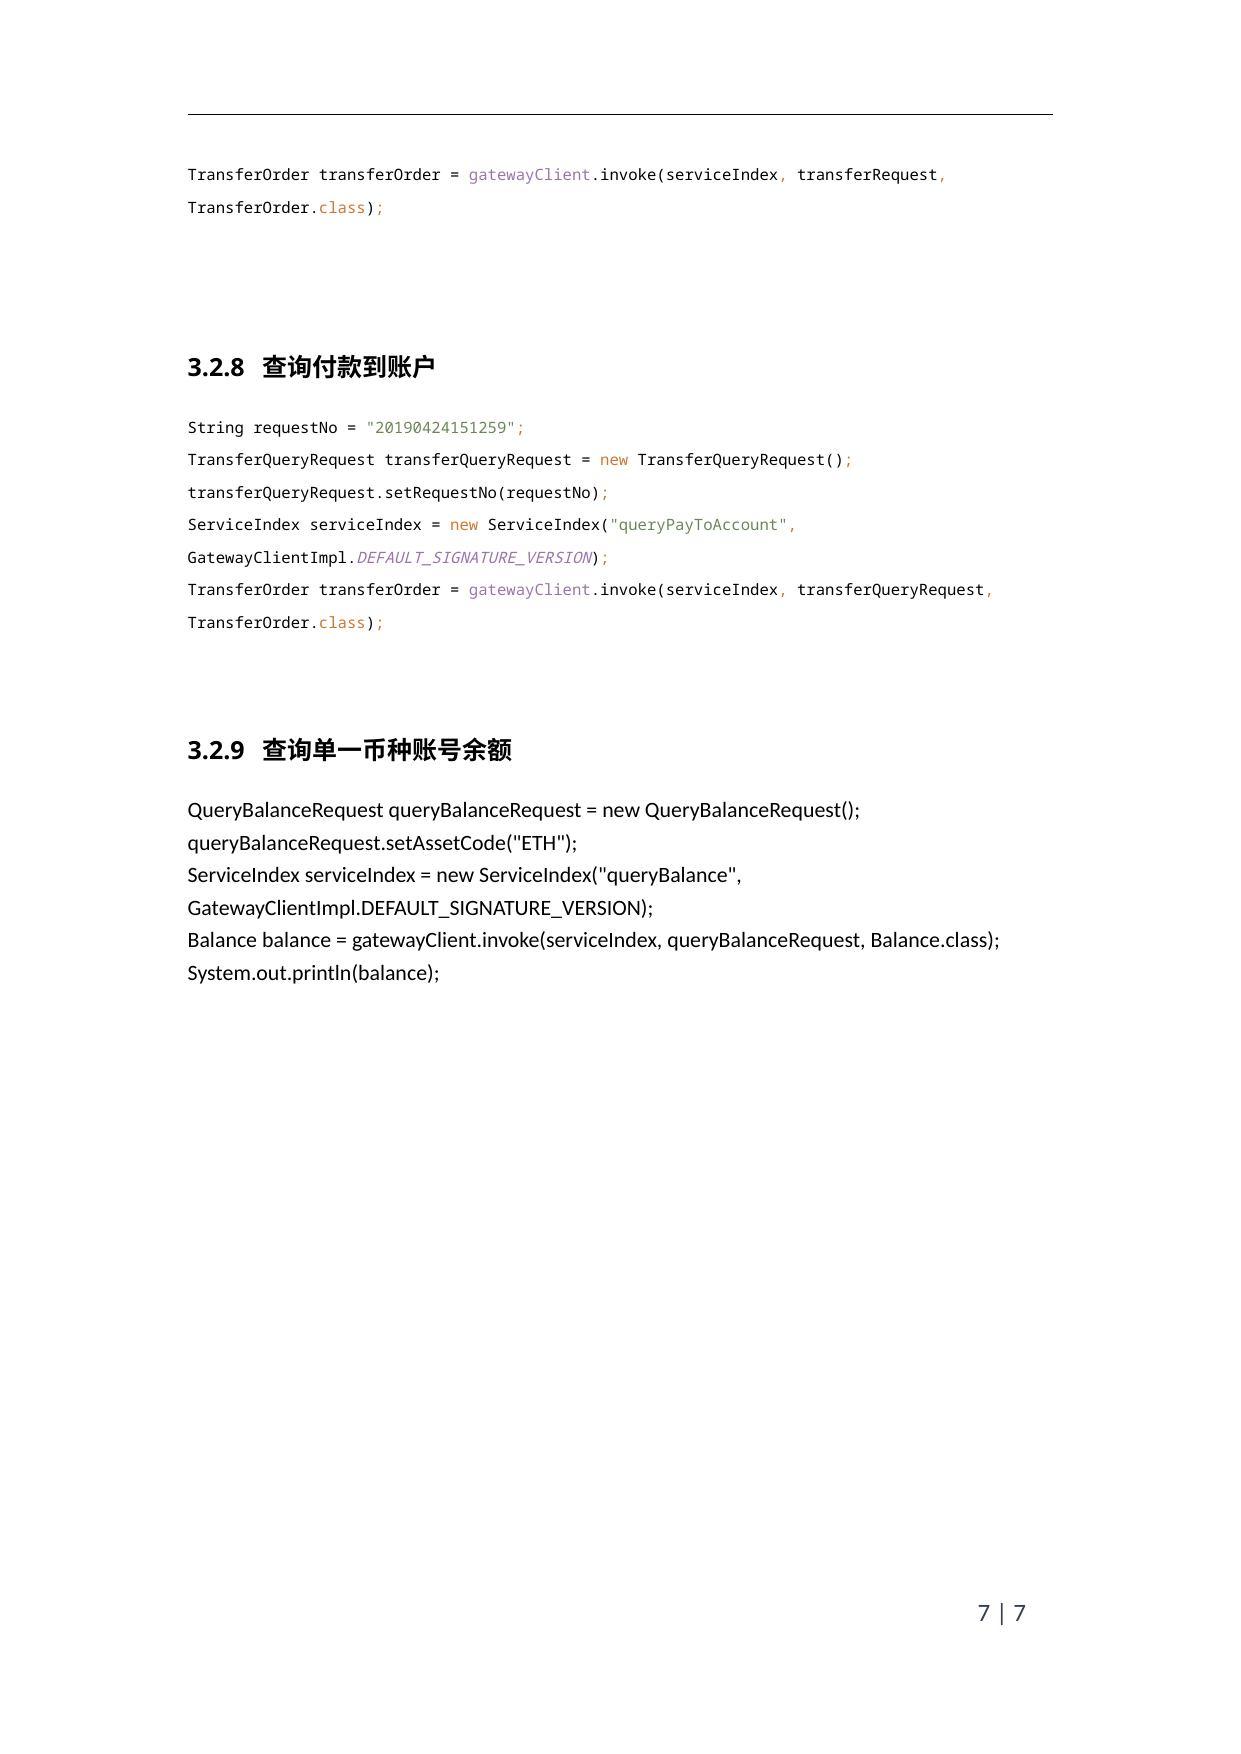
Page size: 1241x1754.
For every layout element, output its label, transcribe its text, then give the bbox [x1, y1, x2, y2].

text System.out.println(balance); [187, 956, 1053, 988]
text ServiceIndex serviceIndex = new ServiceIndex("queryBalance", GatewayClientImpl.DEFAULT_SIGNATURE_VERSION); [187, 858, 1053, 923]
text queryBalanceRequest.setAssetCode("ETH"); [187, 826, 1053, 858]
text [187, 158, 1053, 256]
subtitle 查询单一币种账号余额 [187, 716, 1053, 781]
text QueryBalanceRequest queryBalanceRequest = new QueryBalanceRequest(); [187, 793, 1053, 826]
text String requestNo = "20190424151259"; TransferQueryRequest transferQueryRequest = new TransferQueryRequest(); transferQueryRequest.setRequestNo(requestNo); ServiceIndex serviceIndex = new ServiceIndex("queryPayToAccount", GatewayClientImpl.DEFAULT_SIGNATURE_VERSION); TransferOrder transferOrder = gatewayClient.invoke(serviceIndex, transferQueryRequest, TransferOrder.class); [187, 411, 1053, 638]
subtitle 查询付款到账户 [187, 333, 1053, 398]
text Balance balance = gatewayClient.invoke(serviceIndex, queryBalanceRequest, Balance.class); [187, 923, 1053, 956]
